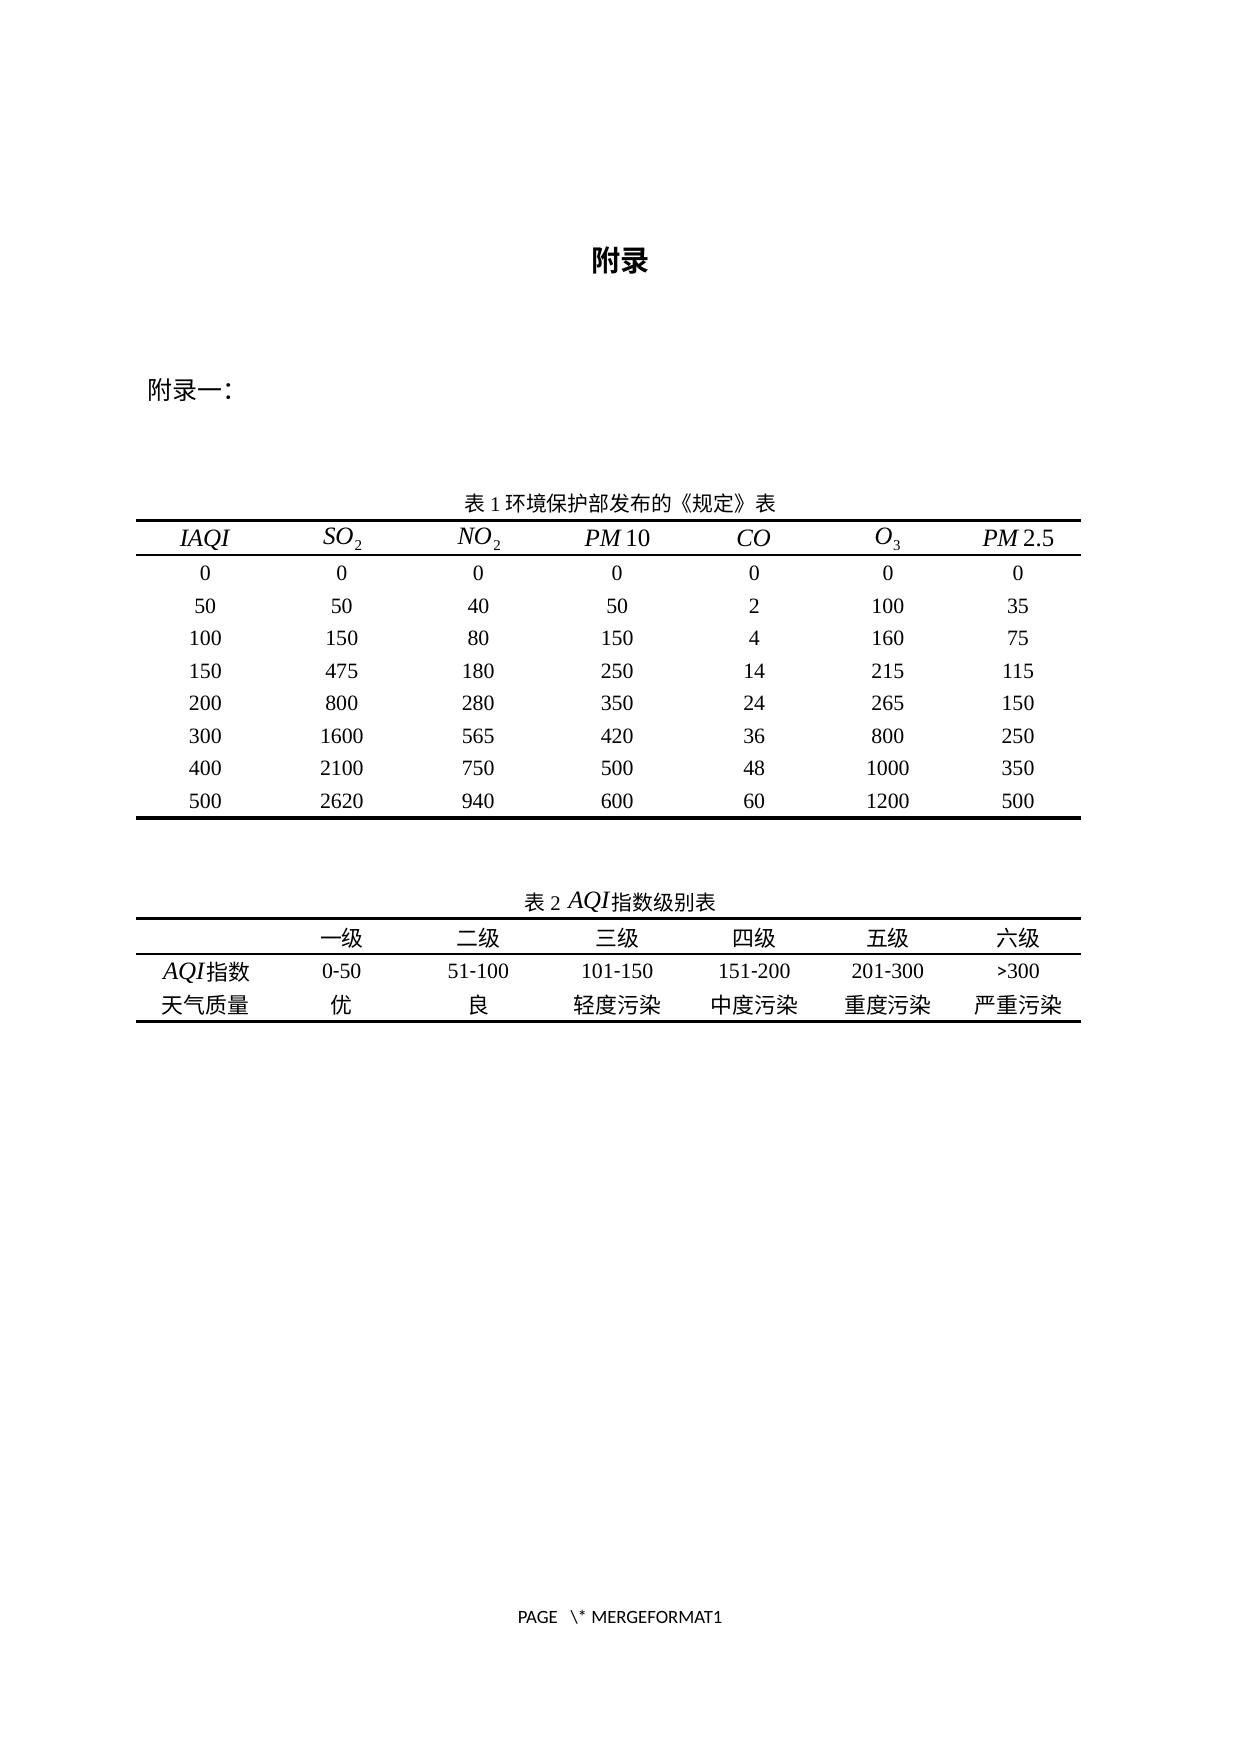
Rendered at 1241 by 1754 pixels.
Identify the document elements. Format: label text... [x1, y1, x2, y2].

table_cell 1000 [821, 751, 954, 784]
table_cell 36 [687, 719, 821, 751]
table_header 六级 [954, 920, 1081, 953]
table_cell 800 [821, 719, 954, 751]
table_header 四级 [687, 920, 821, 953]
table_header [547, 522, 687, 554]
table_header [821, 522, 954, 554]
table_cell 150 [547, 621, 687, 654]
table_cell 51-100 [410, 955, 547, 987]
table_cell 940 [410, 784, 547, 816]
table_cell 475 [274, 654, 409, 686]
table_header 二级 [410, 920, 547, 953]
table_cell 严重污染 [954, 987, 1081, 1020]
table_cell 天气质量 [136, 987, 273, 1020]
table_cell 优 [274, 987, 409, 1020]
text 附录 [148, 226, 1092, 291]
table_cell 良 [410, 987, 547, 1020]
table_cell 48 [687, 751, 821, 784]
text 表 2 指数级别表 [148, 884, 1092, 917]
table_cell 0 [274, 556, 409, 589]
table_cell 600 [547, 784, 687, 816]
table_cell 2 [687, 589, 821, 621]
table_cell 0 [410, 556, 547, 589]
table_cell 500 [136, 784, 273, 816]
table_cell 4 [687, 621, 821, 654]
table_header 三级 [547, 920, 687, 953]
table_cell 中度污染 [687, 987, 821, 1020]
table_header 五级 [821, 920, 954, 953]
table_cell 101-150 [547, 955, 687, 987]
table_cell >300 [954, 955, 1081, 987]
table_cell 0-50 [274, 955, 409, 987]
table_cell 750 [410, 751, 547, 784]
table_cell 1200 [821, 784, 954, 816]
table_cell 1600 [274, 719, 409, 751]
table_cell 180 [410, 654, 547, 686]
table_header [410, 522, 547, 554]
table_header [687, 522, 821, 554]
table_cell 500 [954, 784, 1081, 816]
table_cell 0 [821, 556, 954, 589]
table_cell 0 [954, 556, 1081, 589]
table_cell 50 [547, 589, 687, 621]
table_cell 300 [136, 719, 273, 751]
table_cell 160 [821, 621, 954, 654]
table_cell 0 [687, 556, 821, 589]
table_cell 2100 [274, 751, 409, 784]
table_cell 指数 [136, 955, 273, 987]
table_cell 24 [687, 686, 821, 719]
table_cell 350 [954, 751, 1081, 784]
table_cell 重度污染 [821, 987, 954, 1020]
table_cell 0 [547, 556, 687, 589]
table_cell 200 [136, 686, 273, 719]
table_cell 80 [410, 621, 547, 654]
text 附录一： [148, 356, 1092, 421]
table_cell 201-300 [821, 955, 954, 987]
table_cell 50 [136, 589, 273, 621]
table_cell 150 [274, 621, 409, 654]
table_cell 150 [954, 686, 1081, 719]
table_cell 35 [954, 589, 1081, 621]
table_cell 420 [547, 719, 687, 751]
table_cell 250 [547, 654, 687, 686]
table_cell 40 [410, 589, 547, 621]
table_header [274, 522, 409, 554]
table_cell 0 [136, 556, 273, 589]
text 表 1 环境保护部发布的《规定》表 [148, 486, 1092, 519]
table_cell 100 [821, 589, 954, 621]
table_cell 800 [274, 686, 409, 719]
table_cell 280 [410, 686, 547, 719]
table_cell 75 [954, 621, 1081, 654]
table_cell 565 [410, 719, 547, 751]
table_cell 250 [954, 719, 1081, 751]
table_cell 151-200 [687, 955, 821, 987]
table_header 一级 [274, 920, 409, 953]
table_cell 500 [547, 751, 687, 784]
table_cell 150 [136, 654, 273, 686]
table_cell 50 [274, 589, 409, 621]
table_cell 215 [821, 654, 954, 686]
table_header [136, 522, 273, 554]
table_cell 60 [687, 784, 821, 816]
table_cell 100 [136, 621, 273, 654]
table_cell 400 [136, 751, 273, 784]
table_cell 2620 [274, 784, 409, 816]
table_header [136, 920, 273, 953]
table_cell 轻度污染 [547, 987, 687, 1020]
table_cell 350 [547, 686, 687, 719]
table_cell 265 [821, 686, 954, 719]
table_header [954, 522, 1081, 554]
table_cell 14 [687, 654, 821, 686]
table_cell 115 [954, 654, 1081, 686]
